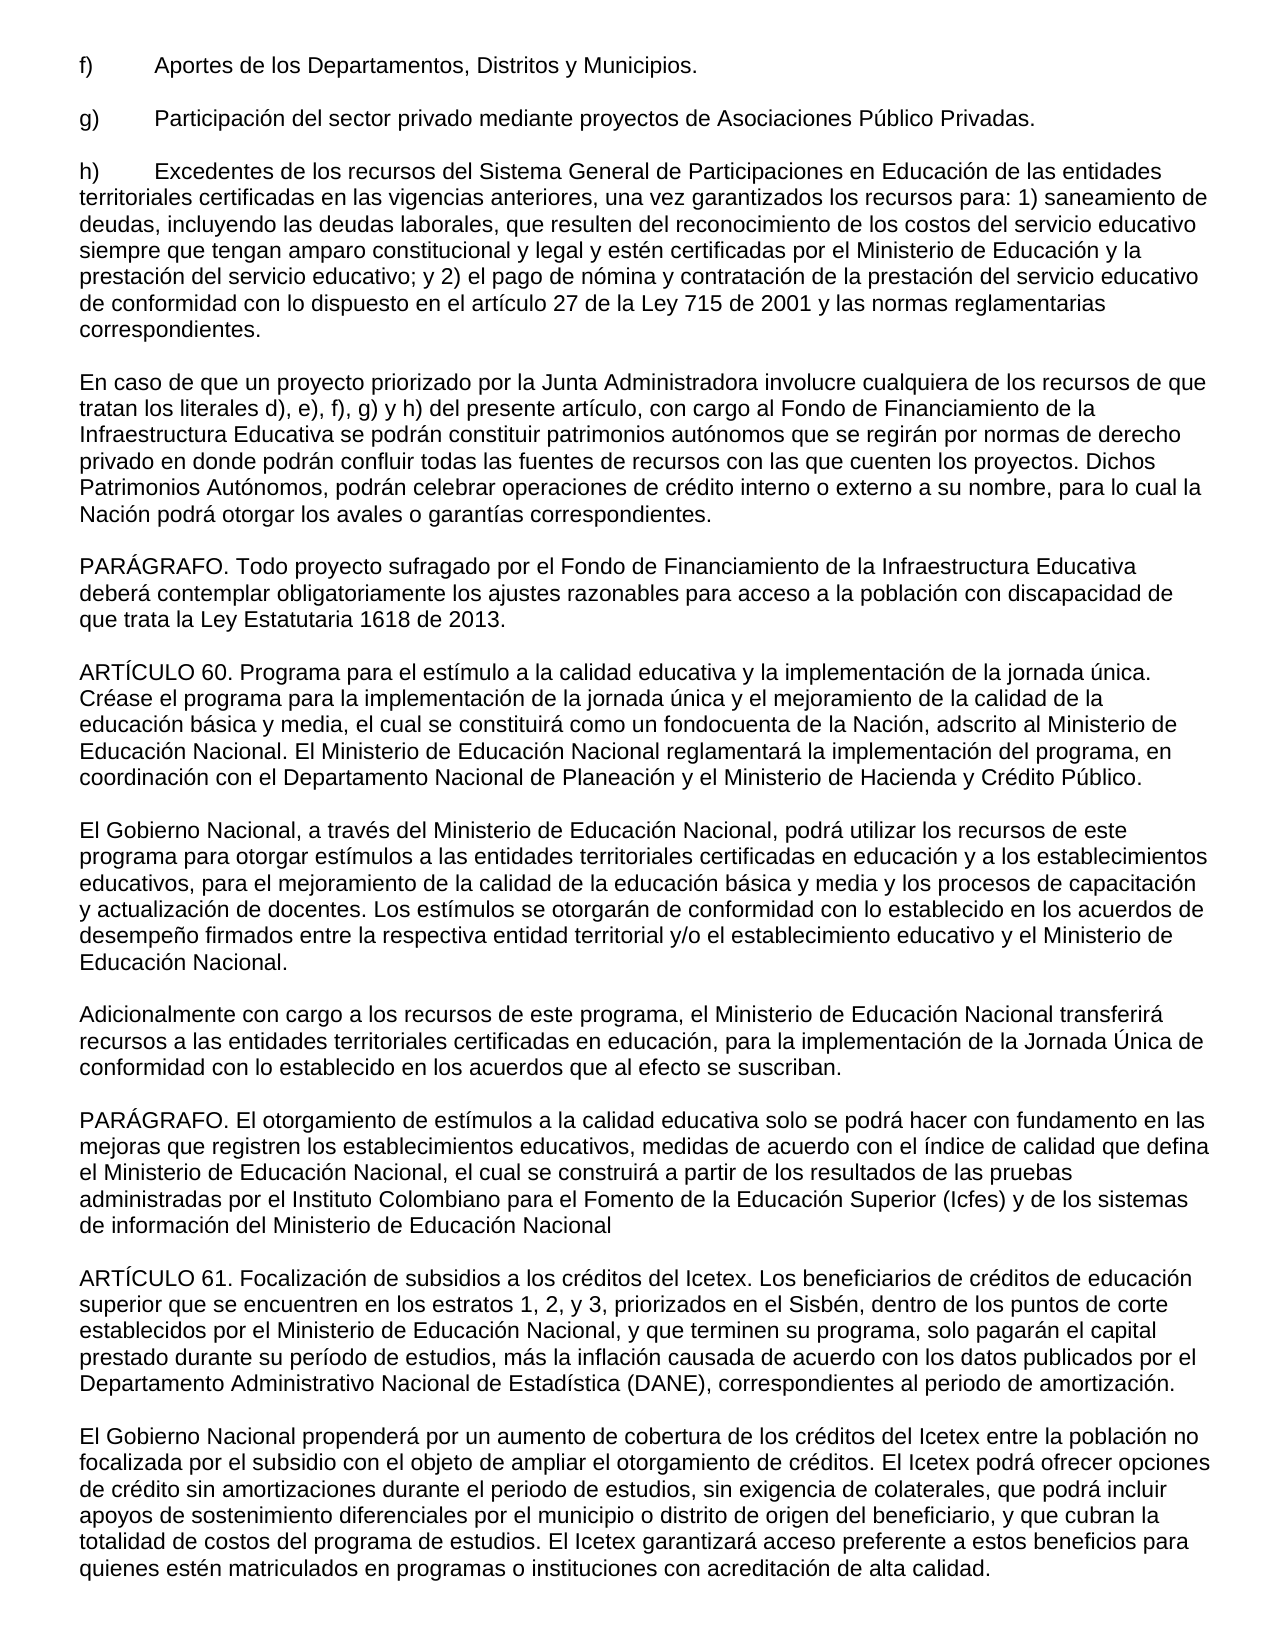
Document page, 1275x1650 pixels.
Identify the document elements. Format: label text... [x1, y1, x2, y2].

text PARÁGRAFO. El otorgamiento de estímulos a la calidad educativa solo se podrá hacer con fundamento en las mejoras que registren los establecimientos educativos, medidas de acuerdo con el índice de calidad que defina el Ministerio de Educación Nacional, el cual se construirá a partir de los resultados de las pruebas administradas por el Instituto Colombiano para el Fomento de la Educación Superior (Icfes) y de los sistemas de información del Ministerio de Educación Nacional [79, 1107, 1210, 1238]
text El Gobierno Nacional propenderá por un aumento de cobertura de los créditos del Icetex entre la población no focalizada por el subsidio con el objeto de ampliar el otorgamiento de créditos. El Icetex podrá ofrecer opciones de crédito sin amortizaciones durante el periodo de estudios, sin exigencia de colaterales, que podrá incluir apoyos de sostenimiento diferenciales por el municipio o distrito de origen del beneficiario, y que cubran la totalidad de costos del programa de estudios. El Icetex garantizará acceso preferente a estos beneficios para quienes estén matriculados en programas o instituciones con acreditación de alta calidad. [79, 1423, 1210, 1581]
text Adicionalmente con cargo a los recursos de este programa, el Ministerio de Educación Nacional transferirá recursos a las entidades territoriales certificadas en educación, para la implementación de la Jornada Única de conformidad con lo establecido en los acuerdos que al efecto se suscriban. [79, 1001, 1210, 1080]
text ARTÍCULO 61. Focalización de subsidios a los créditos del Icetex. Los beneficiarios de créditos de educación superior que se encuentren en los estratos 1, 2, y 3, priorizados en el Sisbén, dentro de los puntos de corte establecidos por el Ministerio de Educación Nacional, y que terminen su programa, solo pagarán el capital prestado durante su período de estudios, más la inflación causada de acuerdo con los datos publicados por el Departamento Administrativo Nacional de Estadística (DANE), correspondientes al periodo de amortización. [79, 1265, 1210, 1397]
text PARÁGRAFO. Todo proyecto sufragado por el Fondo de Financiamiento de la Infraestructura Educativa deberá contemplar obligatoriamente los ajustes razonables para acceso a la población con discapacidad de que trata la Ley Estatutaria 1618 de 2013. [79, 553, 1210, 632]
text f) Aportes de los Departamentos, Distritos y Municipios. [79, 52, 1210, 79]
text El Gobierno Nacional, a través del Ministerio de Educación Nacional, podrá utilizar los recursos de este programa para otorgar estímulos a las entidades territoriales certificadas en educación y a los establecimientos educativos, para el mejoramiento de la calidad de la educación básica y media y los procesos de capacitación y actualización de docentes. Los estímulos se otorgarán de conformidad con lo establecido en los acuerdos de desempeño firmados entre la respectiva entidad territorial y/o el establecimiento educativo y el Ministerio de Educación Nacional. [79, 817, 1210, 975]
text ARTÍCULO 60. Programa para el estímulo a la calidad educativa y la implementación de la jornada única. Créase el programa para la implementación de la jornada única y el mejoramiento de la calidad de la educación básica y media, el cual se constituirá como un fondo­cuenta de la Nación, adscrito al Ministerio de Educación Nacional. El Ministerio de Educación Nacional reglamentará la implementación del programa, en coordinación con el Departamento Nacional de Planeación y el Ministerio de Hacienda y Crédito Público. [79, 659, 1210, 790]
text h) Excedentes de los recursos del Sistema General de Participaciones en Educación de las entidades territoriales certificadas en las vigencias anteriores, una vez garantizados los recursos para: 1) saneamiento de deudas, incluyendo las deudas laborales, que resulten del reconocimiento de los costos del servicio educativo siempre que tengan amparo constitucional y legal y estén certificadas por el Ministerio de Educación y la prestación del servicio educativo; y 2) el pago de nómina y contratación de la prestación del servicio educativo de conformidad con lo dispuesto en el artículo 27 de la Ley 715 de 2001 y las normas reglamentarias correspondientes. [79, 158, 1210, 342]
text En caso de que un proyecto priorizado por la Junta Administradora involucre cualquiera de los recursos de que tratan los literales d), e), f), g) y h) del presente artículo, con cargo al Fondo de Financiamiento de la Infraestructura Educativa se podrán constituir patrimonios autónomos que se regirán por normas de derecho privado en donde podrán confluir todas las fuentes de recursos con las que cuenten los proyectos. Dichos Patrimonios Autónomos, podrán celebrar operaciones de crédito interno o externo a su nombre, para lo cual la Nación podrá otorgar los avales o garantías correspondientes. [79, 369, 1210, 527]
text g) Participación del sector privado mediante proyectos de Asociaciones Público­ Privadas. [79, 105, 1210, 132]
